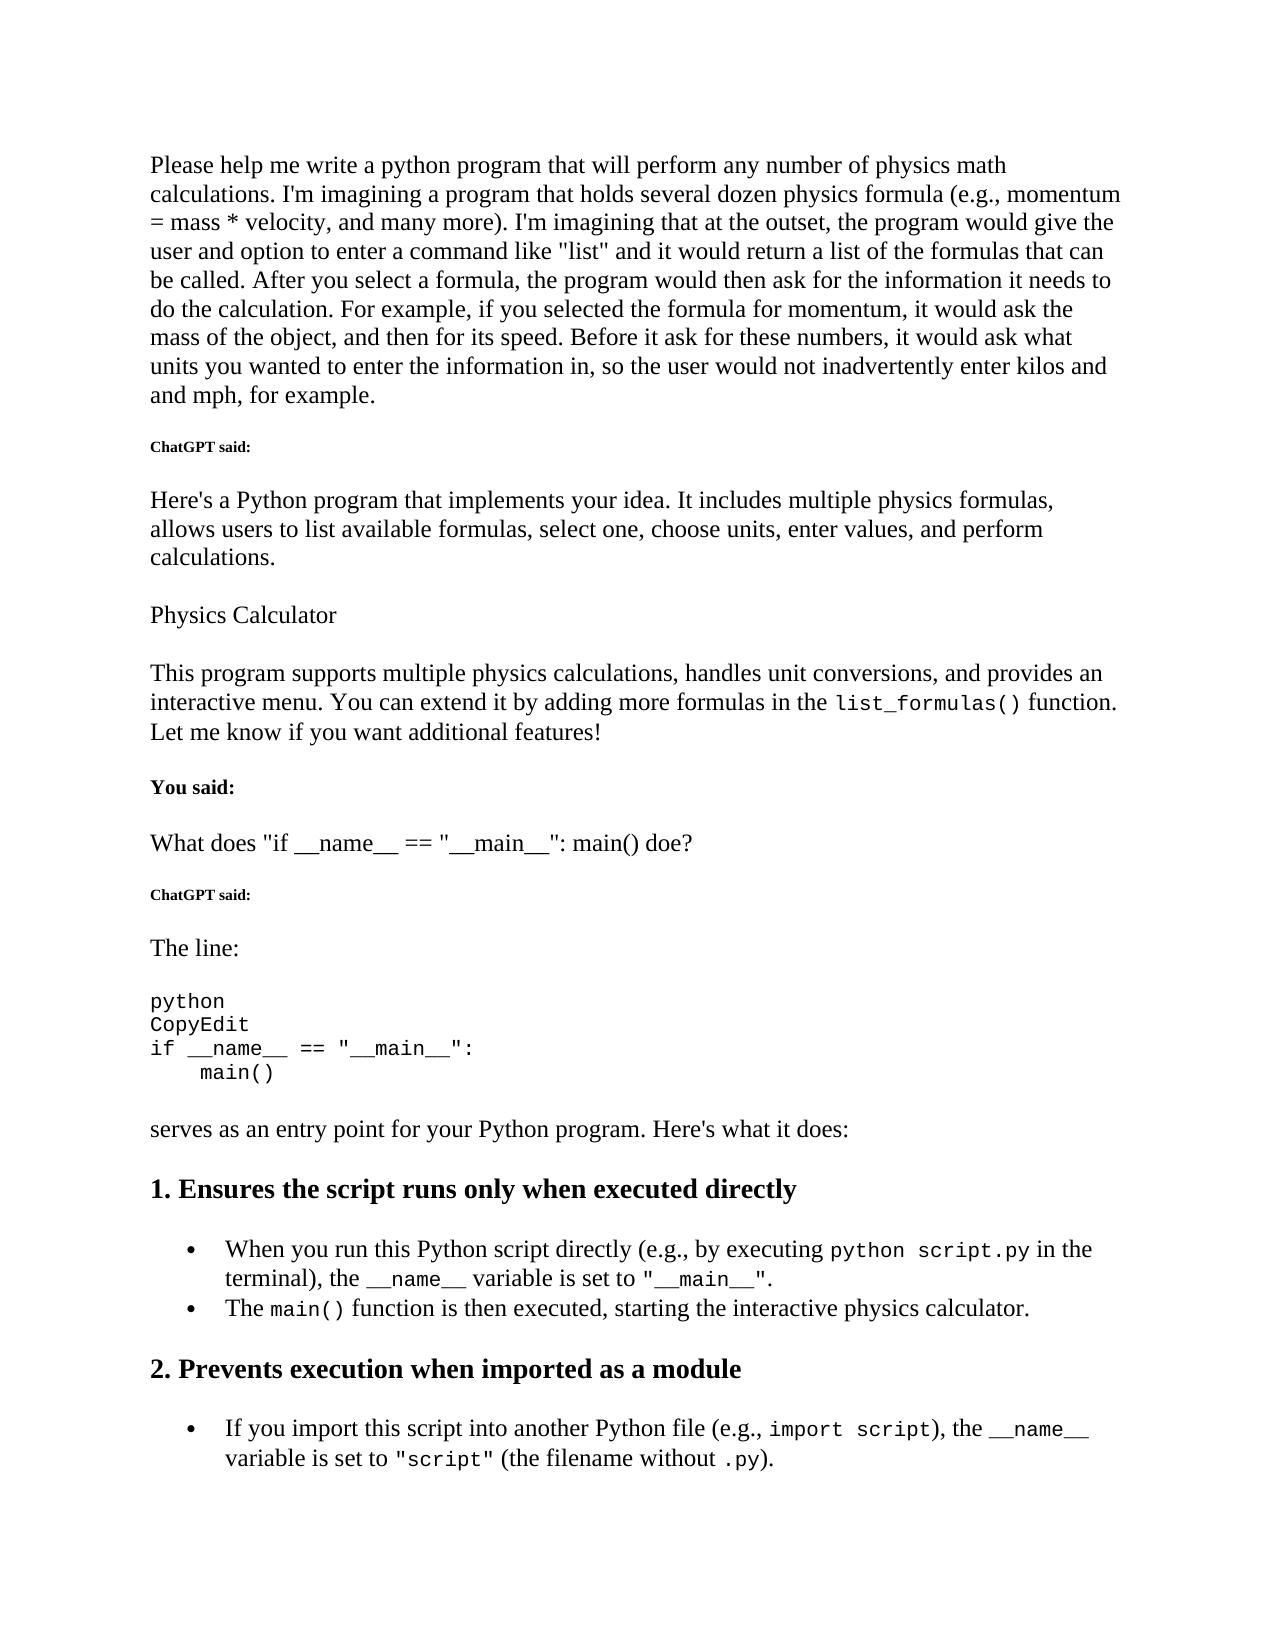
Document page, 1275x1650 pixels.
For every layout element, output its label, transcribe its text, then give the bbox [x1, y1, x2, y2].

text The line: [150, 933, 1125, 962]
text ChatGPT said: [150, 886, 1125, 904]
text ChatGPT said: [150, 438, 1125, 456]
list When you run this Python script directly (e.g., by executing python script.py in the terminal), the __name__ variable is set to "__main__". [187, 1234, 1125, 1293]
text serves as an entry point for your Python program. Here's what it does: [150, 1114, 1125, 1143]
text python [150, 991, 1125, 1014]
text Here's a Python program that implements your idea. It includes multiple physics formulas, allows users to list available formulas, select one, choose units, enter values, and perform calculations. [150, 485, 1125, 571]
text This program supports multiple physics calculations, handles unit conversions, and provides an interactive menu. You can extend it by adding more formulas in the list_formulas() function. Let me know if you want additional features! [150, 658, 1125, 745]
text Physics Calculator [150, 600, 1125, 629]
text What does "if __name__ == "__main__": main() doe? [150, 828, 1125, 857]
text 1. Ensures the script runs only when executed directly [150, 1172, 1125, 1205]
text main() [150, 1062, 1125, 1085]
list The main() function is then executed, starting the interactive physics calculator. [187, 1293, 1125, 1323]
text CopyEdit [150, 1014, 1125, 1038]
text 2. Prevents execution when imported as a module [150, 1352, 1125, 1384]
text Please help me write a python program that will perform any number of physics math calculations. I'm imagining a program that holds several dozen physics formula (e.g., momentum = mass * velocity, and many more). I'm imagining that at the outset, the program would give the user and option to enter a command like "list" and it would return a list of the formulas that can be called. After you select a formula, the program would then ask for the information it needs to do the calculation. For example, if you selected the formula for momentum, it would ask the mass of the object, and then for its speed. Before it ask for these numbers, it would ask what units you wanted to enter the information in, so the user would not inadvertently enter kilos and and mph, for example. [150, 150, 1125, 409]
list If you import this script into another Python file (e.g., import script), the __name__ variable is set to "script" (the filename without .py). [187, 1413, 1125, 1473]
text if __name__ == "__main__": [150, 1038, 1125, 1062]
text You said: [150, 774, 1125, 799]
